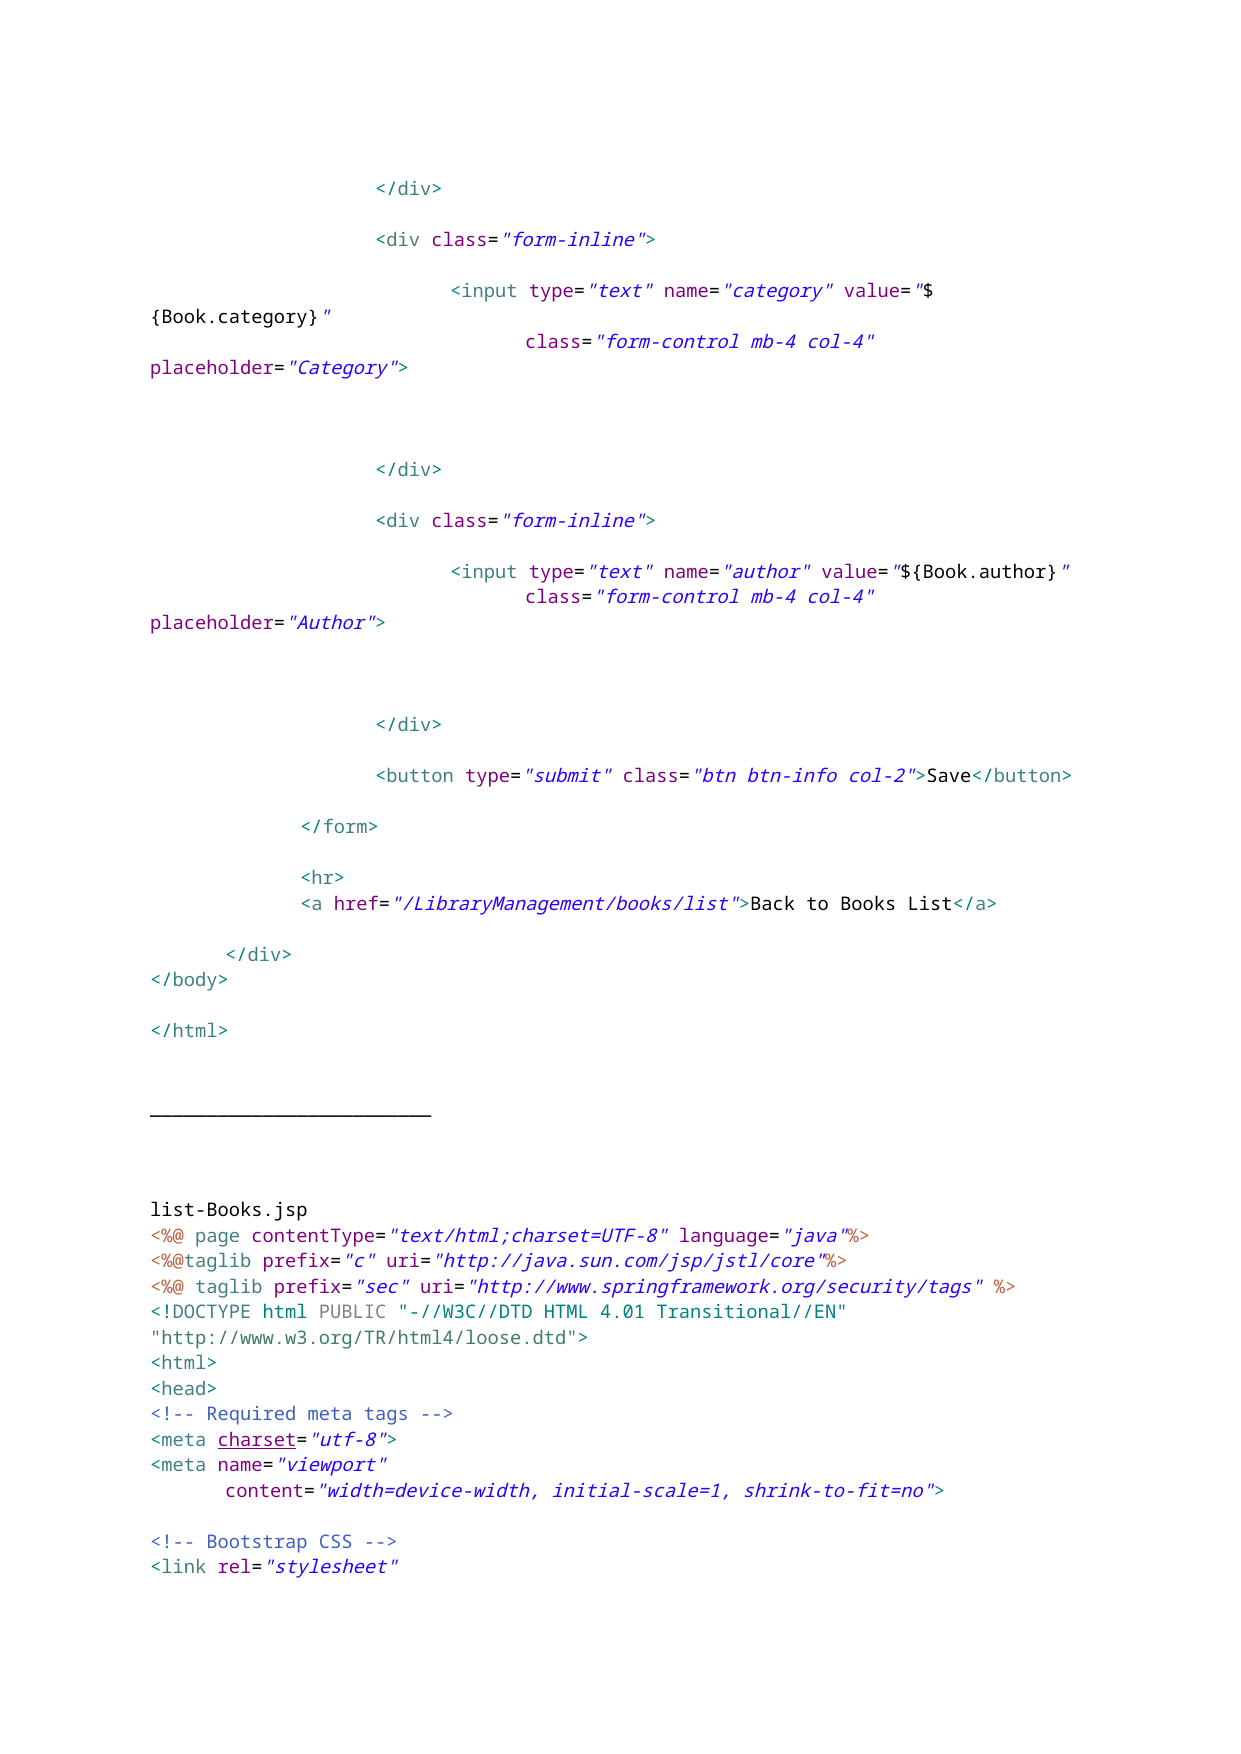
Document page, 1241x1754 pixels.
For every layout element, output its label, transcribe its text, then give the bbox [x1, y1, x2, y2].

text list-Books.jsp [150, 1196, 1090, 1222]
text <%@ taglib prefix="sec" uri="http://www.springframework.org/security/tags" %> [150, 1273, 1090, 1298]
text </html> [150, 1018, 1090, 1043]
text <!-- Required meta tags --> [150, 1401, 1090, 1426]
text <button type="submit" class="btn btn-info col-2">Save</button> [150, 762, 1090, 788]
text </div> [150, 176, 1090, 201]
text </div> [150, 941, 1090, 967]
text <%@taglib prefix="c" uri="http://java.sun.com/jsp/jstl/core"%> [150, 1247, 1090, 1273]
text class="form-control mb-4 col-4" placeholder="Author"> [150, 584, 1090, 635]
text </div> [150, 456, 1090, 482]
text <head> [150, 1375, 1090, 1401]
text <meta charset="utf-8"> [150, 1426, 1090, 1452]
text class="form-control mb-4 col-4" placeholder="Category"> [150, 329, 1090, 380]
text <div class="form-inline"> [150, 507, 1090, 533]
text <input type="text" name="author" value="${Book.author}" [150, 558, 1090, 584]
text <!-- Bootstrap CSS --> [150, 1528, 1090, 1554]
text </div> [150, 711, 1090, 737]
text <a href="/LibraryManagement/books/list">Back to Books List</a> [150, 890, 1090, 916]
text <hr> [150, 864, 1090, 890]
text <input type="text" name="category" value="${Book.category}" [150, 278, 1090, 329]
text </body> [150, 967, 1090, 992]
text _________________________ [150, 1094, 1090, 1120]
text <html> [150, 1349, 1090, 1375]
text <meta name="viewport" [150, 1452, 1090, 1477]
text <link rel="stylesheet" [150, 1554, 1090, 1579]
text <!DOCTYPE html PUBLIC "-//W3C//DTD HTML 4.01 Transitional//EN" "http://www.w3.org/TR/html4/loose.dtd"> [150, 1298, 1090, 1349]
text </form> [150, 813, 1090, 839]
text content="width=device-width, initial-scale=1, shrink-to-fit=no"> [150, 1477, 1090, 1503]
text <div class="form-inline"> [150, 227, 1090, 252]
text <%@ page contentType="text/html;charset=UTF-8" language="java"%> [150, 1222, 1090, 1247]
